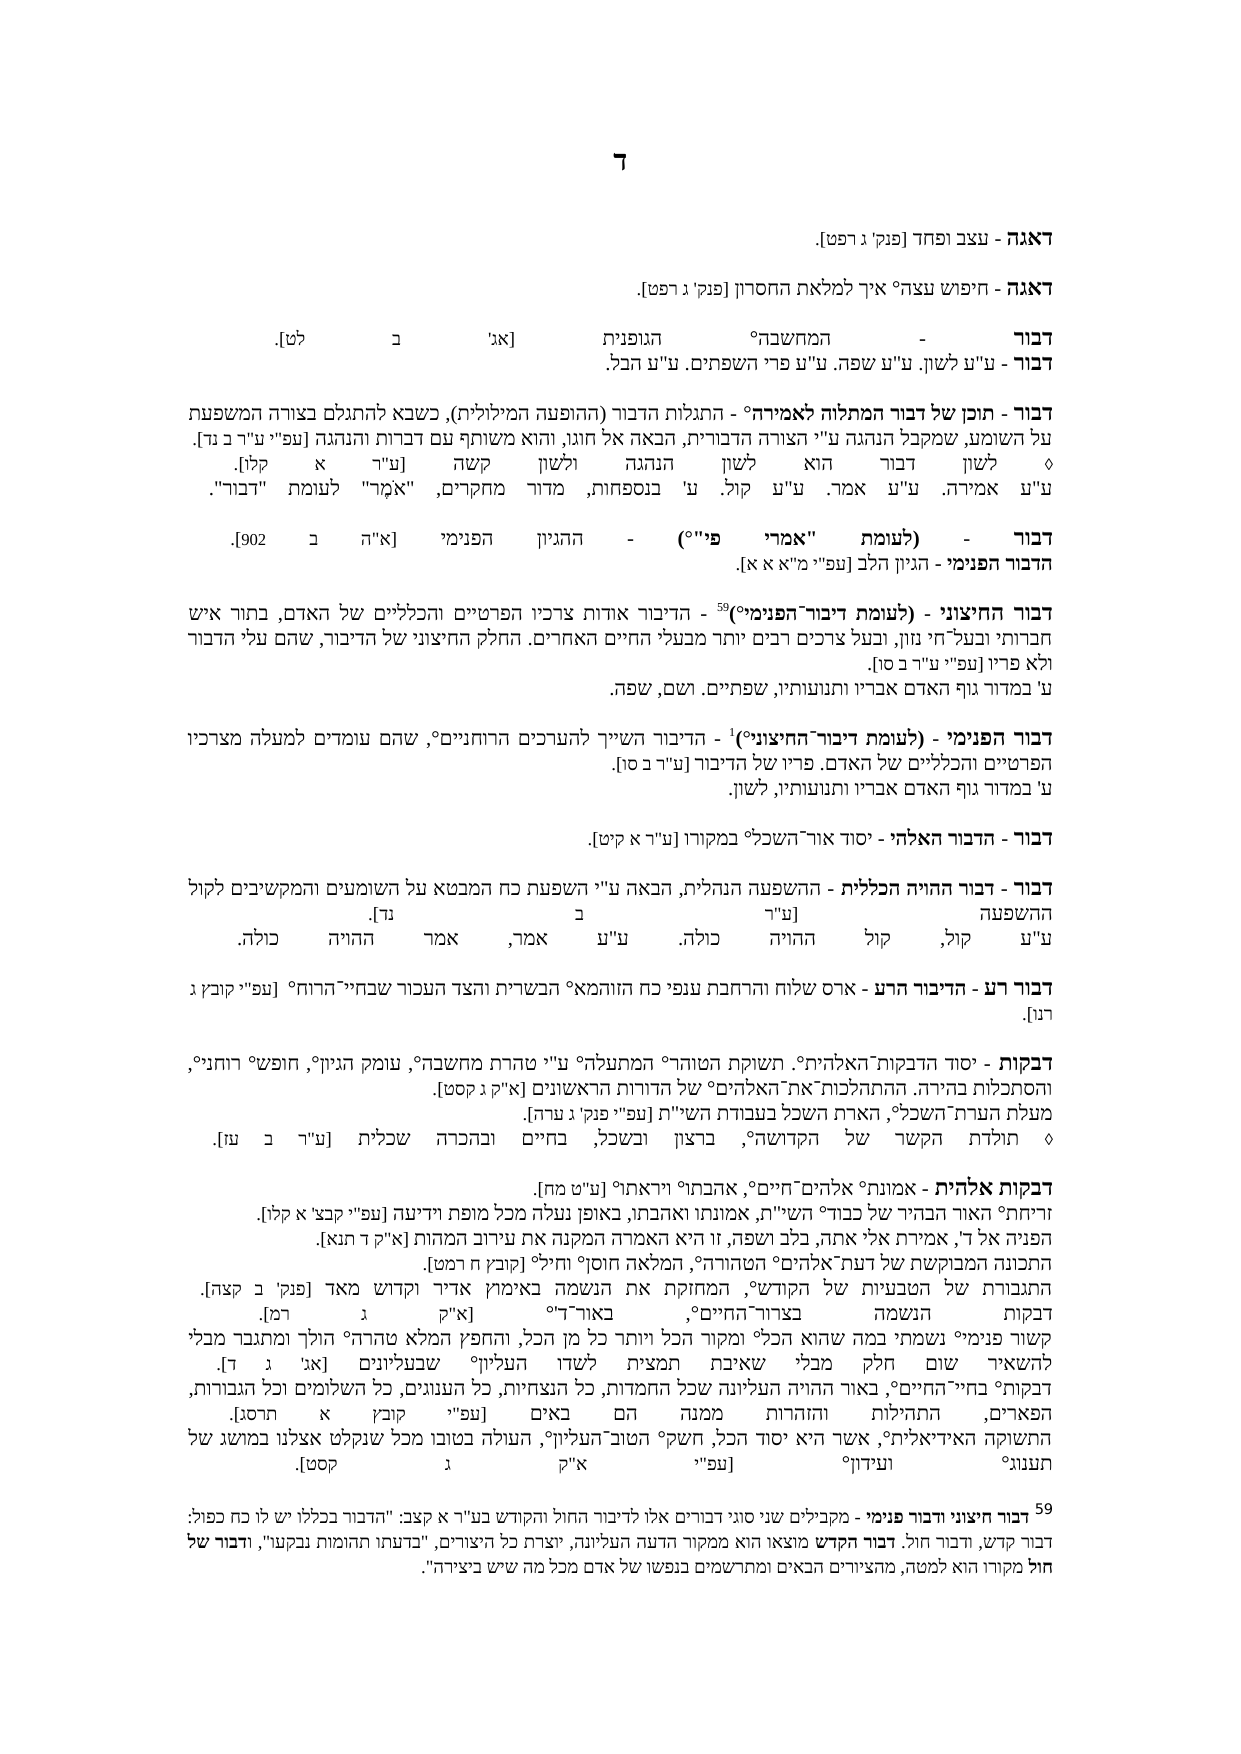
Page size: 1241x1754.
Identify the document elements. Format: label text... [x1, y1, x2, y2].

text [187, 1275, 1053, 1475]
text דבור - תוכן של דבור המתלוה לאמירה° - התגלות הדבור (ההופעה המילולית), כשבא להתגלם בצורה המשפעת על השומע, שמקבל הנהגה ע"י הצורה הדבורית, הבאה אל חוגו, והוא משותף עם דברות והנהגה [עפ"י ע"ר ב נד]. ◊ לשון דבור הוא לשון הנהגה ולשון קשה [ע"ר א קלו]. ע"ע אמירה. ע"ע אמר. ע"ע קול. ע' בנספחות, מדור מחקרים, "אֹמֶר" לעומת "דבור". דבור - (לעומת "אמרי פי"°) - ההגיון הפנימי [א"ה ב 902]. הדבור הפנימי - הגיון הלב [עפ"י מ"א א א]. [187, 375, 1053, 575]
text התכונה המבוקשת של דעת־אלהים° הטהורה°, המלאה חוסן° וחיל° [קובץ ח רמט]. [187, 1250, 1053, 1275]
text ע' במדור גוף האדם אבריו ותנועותיו, לשון. [187, 775, 1053, 800]
text ◊ תולדת הקשר של הקדושה°, ברצון ובשכל, בחיים ובהכרה שכלית [ע"ר ב עז]. דבקות אלהית - אמונת° אלהים־חיים°, אהבתו° ויראתו° [ע"ט מח]. [187, 1125, 1053, 1200]
text דאגה - עצב ופחד [פנק' ג רפט]. [187, 225, 1053, 250]
text זריחת° האור הבהיר של כבוד° השי"ת, אמונתו ואהבתו, באופן נעלה מכל מופת וידיעה [עפ"י קבצ' א קלו]. [187, 1200, 1053, 1225]
text דבור - הדבור האלהי - יסוד אור־השכל° במקורו [ע"ר א קיט]. [187, 825, 1053, 850]
text דבור החיצוני - (לעומת דיבור־הפנימי°) - הדיבור אודות צרכיו הפרטיים והכלליים של האדם, בתור איש חברותי ובעל־חי נזון, ובעל צרכים רבים יותר מבעלי החיים האחרים. החלק החיצוני של הדיבור, שהם עלי הדבור ולא פריו [עפ"י ע"ר ב סו]. [187, 600, 1053, 675]
text דבור רע - הדיבור הרע - ארס שלוח והרחבת ענפי כח הזוהמא° הבשרית והצד העכור שבחיי־הרוח° [עפ"י קובץ ג רנו]. [187, 975, 1053, 1025]
text ד [187, 150, 1053, 175]
text דאגה - חיפוש עצה° איך למלאת החסרון [פנק' ג רפט]. [187, 275, 1053, 300]
text דבקות - יסוד הדבקות־האלהית°. תשוקת הטוהר° המתעלה° ע"י טהרת מחשבה°, עומק הגיון°, חופש° רוחני°, והסתכלות בהירה. ההתהלכות־את־האלהים° של הדורות הראשונים [א"ק ג קסט]. [187, 1050, 1053, 1100]
text ע' במדור גוף האדם אבריו ותנועותיו, שפתיים. ושם, שפה. [187, 675, 1053, 700]
text דבור - המחשבה° הגופנית [אג' ב לט]. דבור - ע"ע לשון. ע"ע שפה. ע"ע פרי השפתים. ע"ע הבל. [187, 300, 1053, 375]
text דבור - דבור ההויה הכללית - ההשפעה הנהלית, הבאה ע"י השפעת כח המבטא על השומעים והמקשיבים לקול ההשפעה [ע"ר ב נד]. ע"ע קול, קול ההויה כולה. ע"ע אמר, אמר ההויה כולה. [187, 875, 1053, 975]
text דבור הפנימי - (לעומת דיבור־החיצוני°)1 - הדיבור השייך להערכים הרוחניים°, שהם עומדים למעלה מצרכיו הפרטיים והכלליים של האדם. פריו של הדיבור [ע"ר ב סו]. [187, 725, 1053, 775]
text מעלת הערת־השכל°, הארת השכל בעבודת השי"ת [עפ"י פנק' ג ערה]. [187, 1100, 1053, 1125]
text הפניה אל ד', אמירת אלי אתה, בלב ושפה, זו היא האמרה המקנה את עירוב המהות [א"ק ד תנא]. [187, 1225, 1053, 1250]
